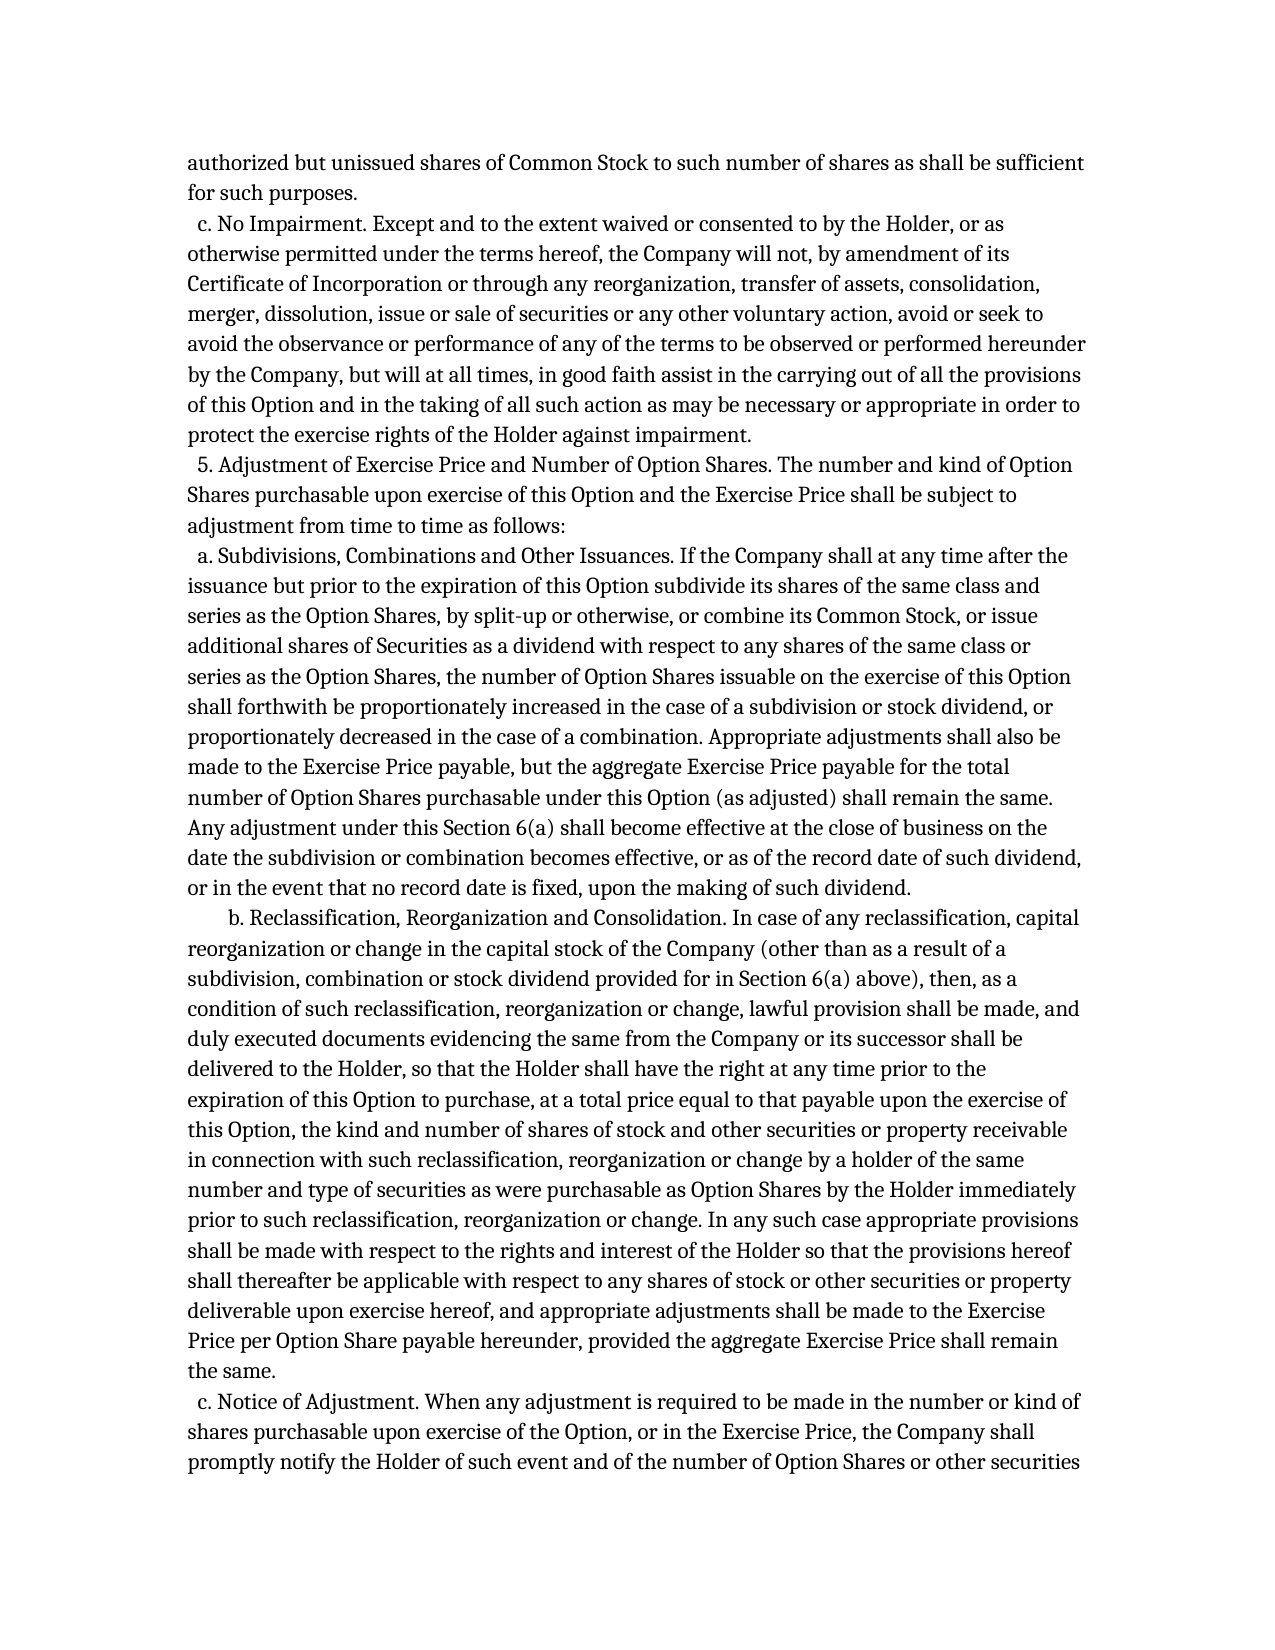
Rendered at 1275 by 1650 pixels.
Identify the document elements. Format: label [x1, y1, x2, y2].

text [187, 150, 1087, 1475]
